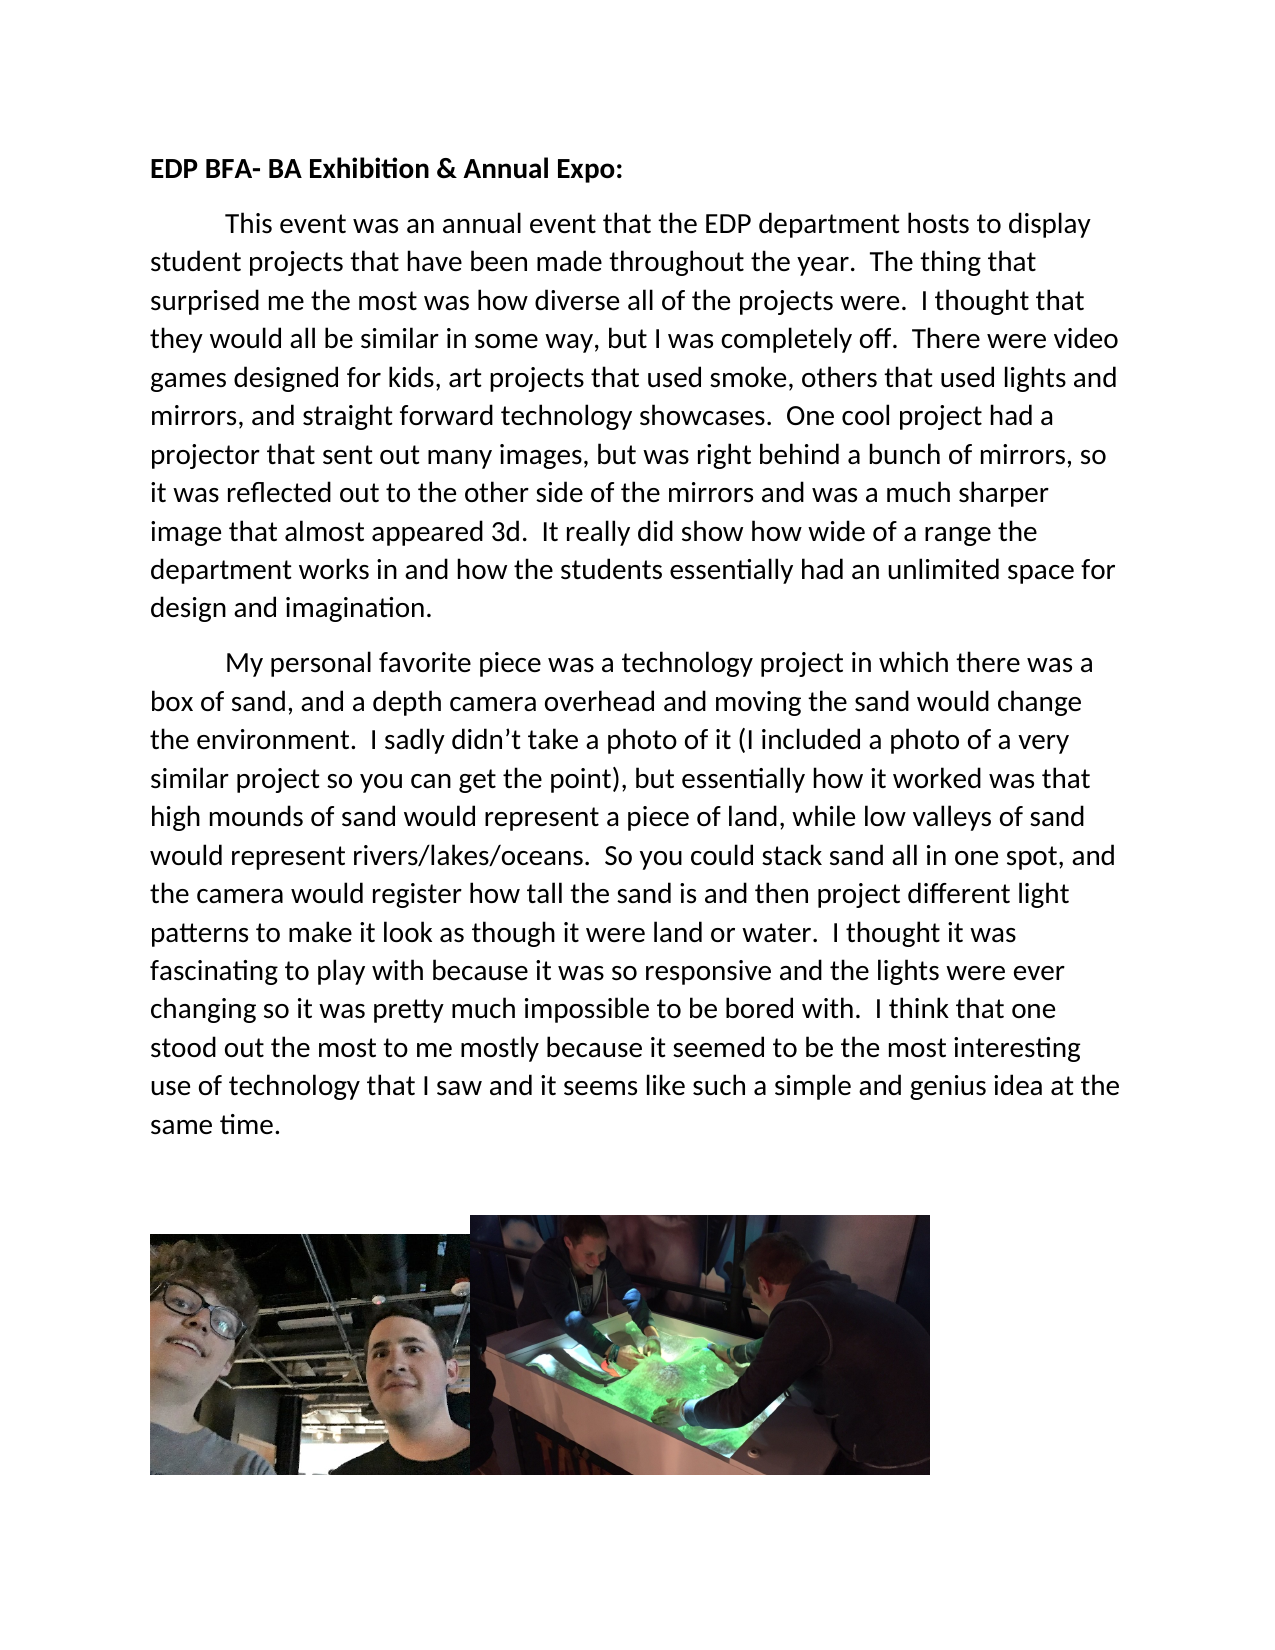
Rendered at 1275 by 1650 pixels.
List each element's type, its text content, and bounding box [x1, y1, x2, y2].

text This event was an annual event that the EDP department hosts to display student projects that have been made throughout the year. The thing that surprised me the most was how diverse all of the projects were. I thought that they would all be similar in some way, but I was completely off. There were video games designed for kids, art projects that used smoke, others that used lights and mirrors, and straight forward technology showcases. One cool project had a projector that sent out many images, but was right behind a bunch of mirrors, so it was reflected out to the other side of the mirrors and was a much sharper image that almost appeared 3d. It really did show how wide of a range the department works in and how the students essentially had an unlimited space for design and imagination. [150, 205, 1125, 625]
picture [150, 1215, 930, 1475]
text EDP BFA- BA Exhibition & Annual Expo: [150, 150, 1125, 186]
text My personal favorite piece was a technology project in which there was a box of sand, and a depth camera overhead and moving the sand would change the environment. I sadly didn’t take a photo of it (I included a photo of a very similar project so you can get the point), but essentially how it worked was that high mounds of sand would represent a piece of land, while low valleys of sand would represent rivers/lakes/oceans. So you could stack sand all in one spot, and the camera would register how tall the sand is and then project different light patterns to make it look as though it were land or water. I thought it was fascinating to play with because it was so responsive and the lights were ever changing so it was pretty much impossible to be bored with. I think that one stood out the most to me mostly because it seemed to be the most interesting use of technology that I saw and it seems like such a simple and genius idea at the same time. [150, 644, 1125, 1141]
